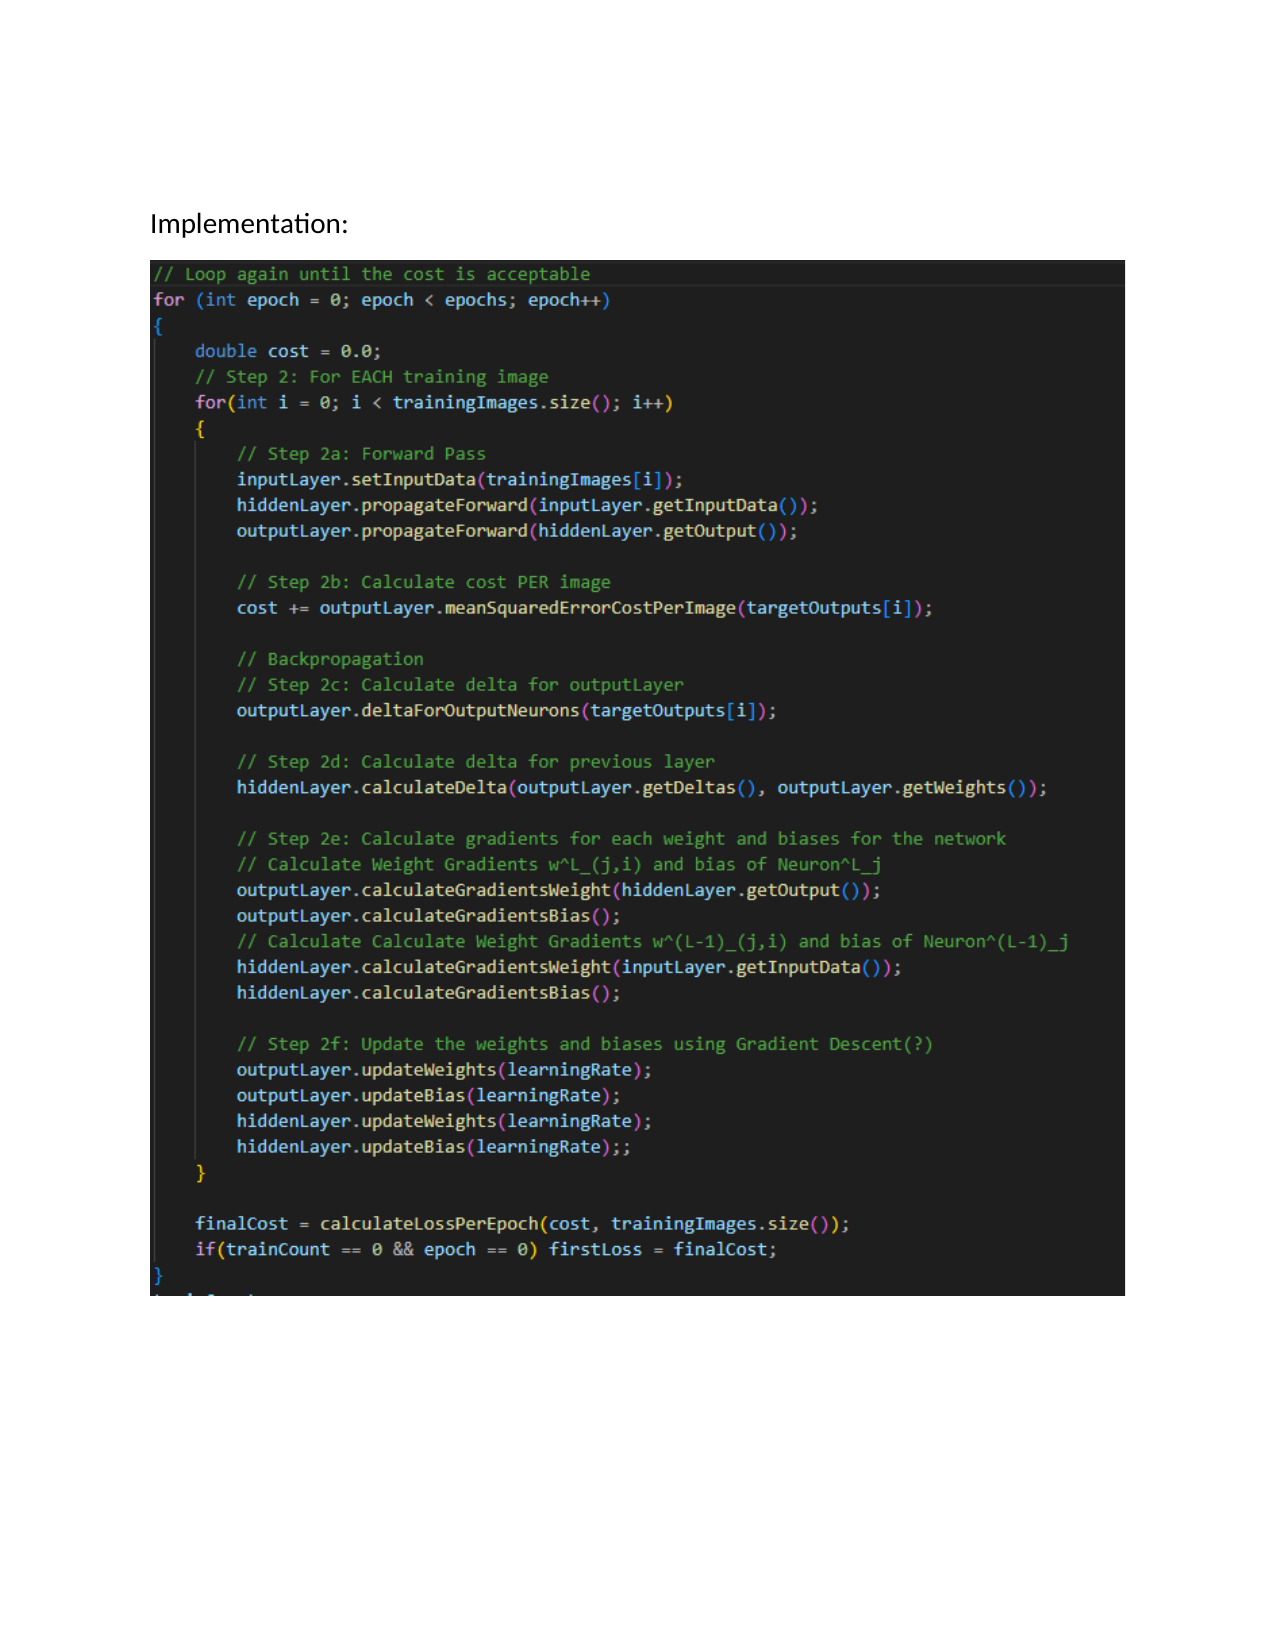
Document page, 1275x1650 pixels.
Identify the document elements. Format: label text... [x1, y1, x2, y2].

picture [150, 260, 1125, 1296]
text Implementation: [150, 205, 1125, 241]
